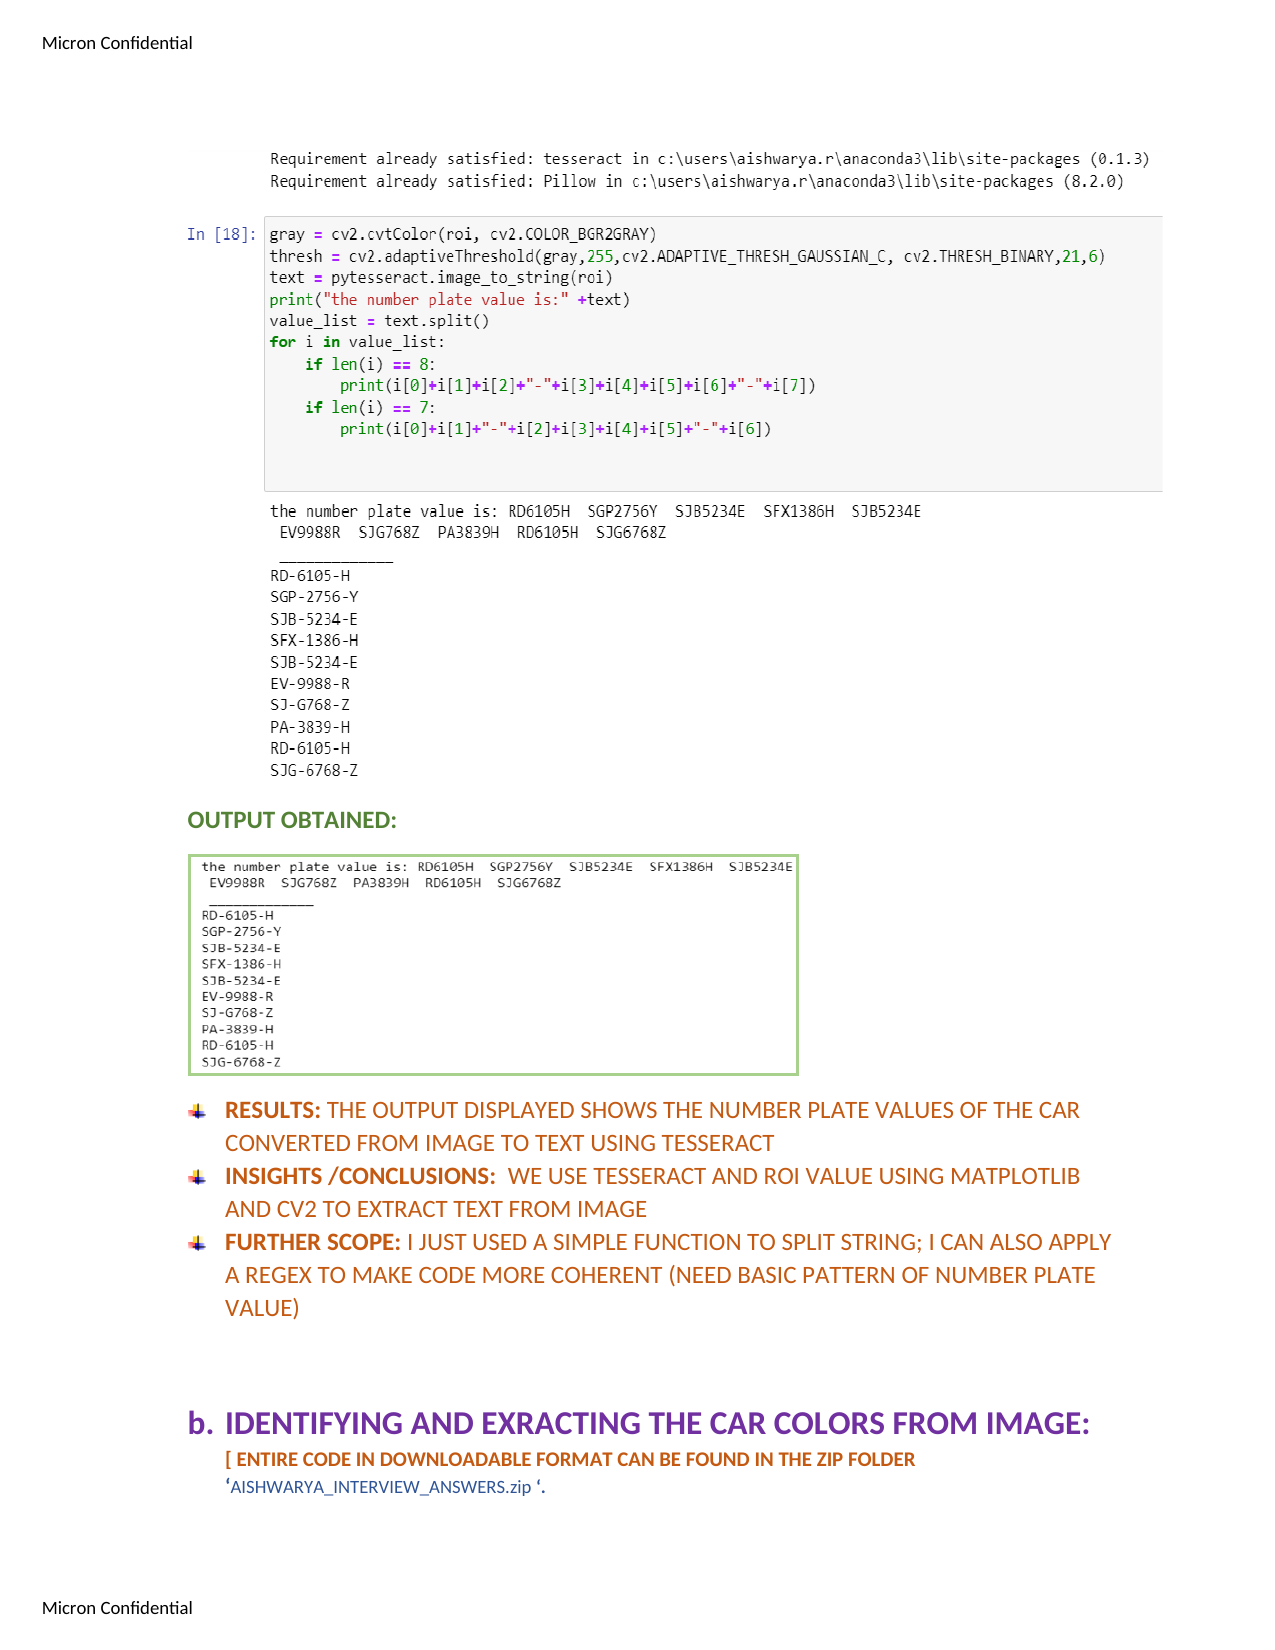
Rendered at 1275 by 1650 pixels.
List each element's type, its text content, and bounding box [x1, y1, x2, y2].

list IDENTIFYING AND EXRACTING THE CAR COLORS FROM IMAGE: [187, 1402, 1125, 1443]
picture [191, 857, 796, 1073]
picture [188, 1102, 206, 1119]
list RESULTS: THE OUTPUT DISPLAYED SHOWS THE NUMBER PLATE VALUES OF THE CAR CONVERTED FROM IMAGE TO TEXT USING TESSERACT [187, 1094, 1125, 1158]
text OUTPUT OBTAINED: [187, 804, 1125, 835]
picture [188, 1168, 206, 1185]
list FURTHER SCOPE: I JUST USED A SIMPLE FUNCTION TO SPLIT STRING; I CAN ALSO APPLY A REGEX TO MAKE CODE MORE COHERENT (NEED BASIC PATTERN OF NUMBER PLATE VALUE) [187, 1226, 1125, 1323]
list INSIGHTS /CONCLUSIONS: WE USE TESSERACT AND ROI VALUE USING MATPLOTLIB AND CV2 TO EXTRACT TEXT FROM IMAGE [187, 1160, 1125, 1224]
list [ ENTIRE CODE IN DOWNLOADABLE FORMAT CAN BE FOUND IN THE ZIP FOLDER ‘AISHWARYA_INTERVIEW_ANSWERS.zip ‘. [225, 1446, 1125, 1499]
picture [187, 150, 1163, 786]
picture [188, 1234, 206, 1251]
